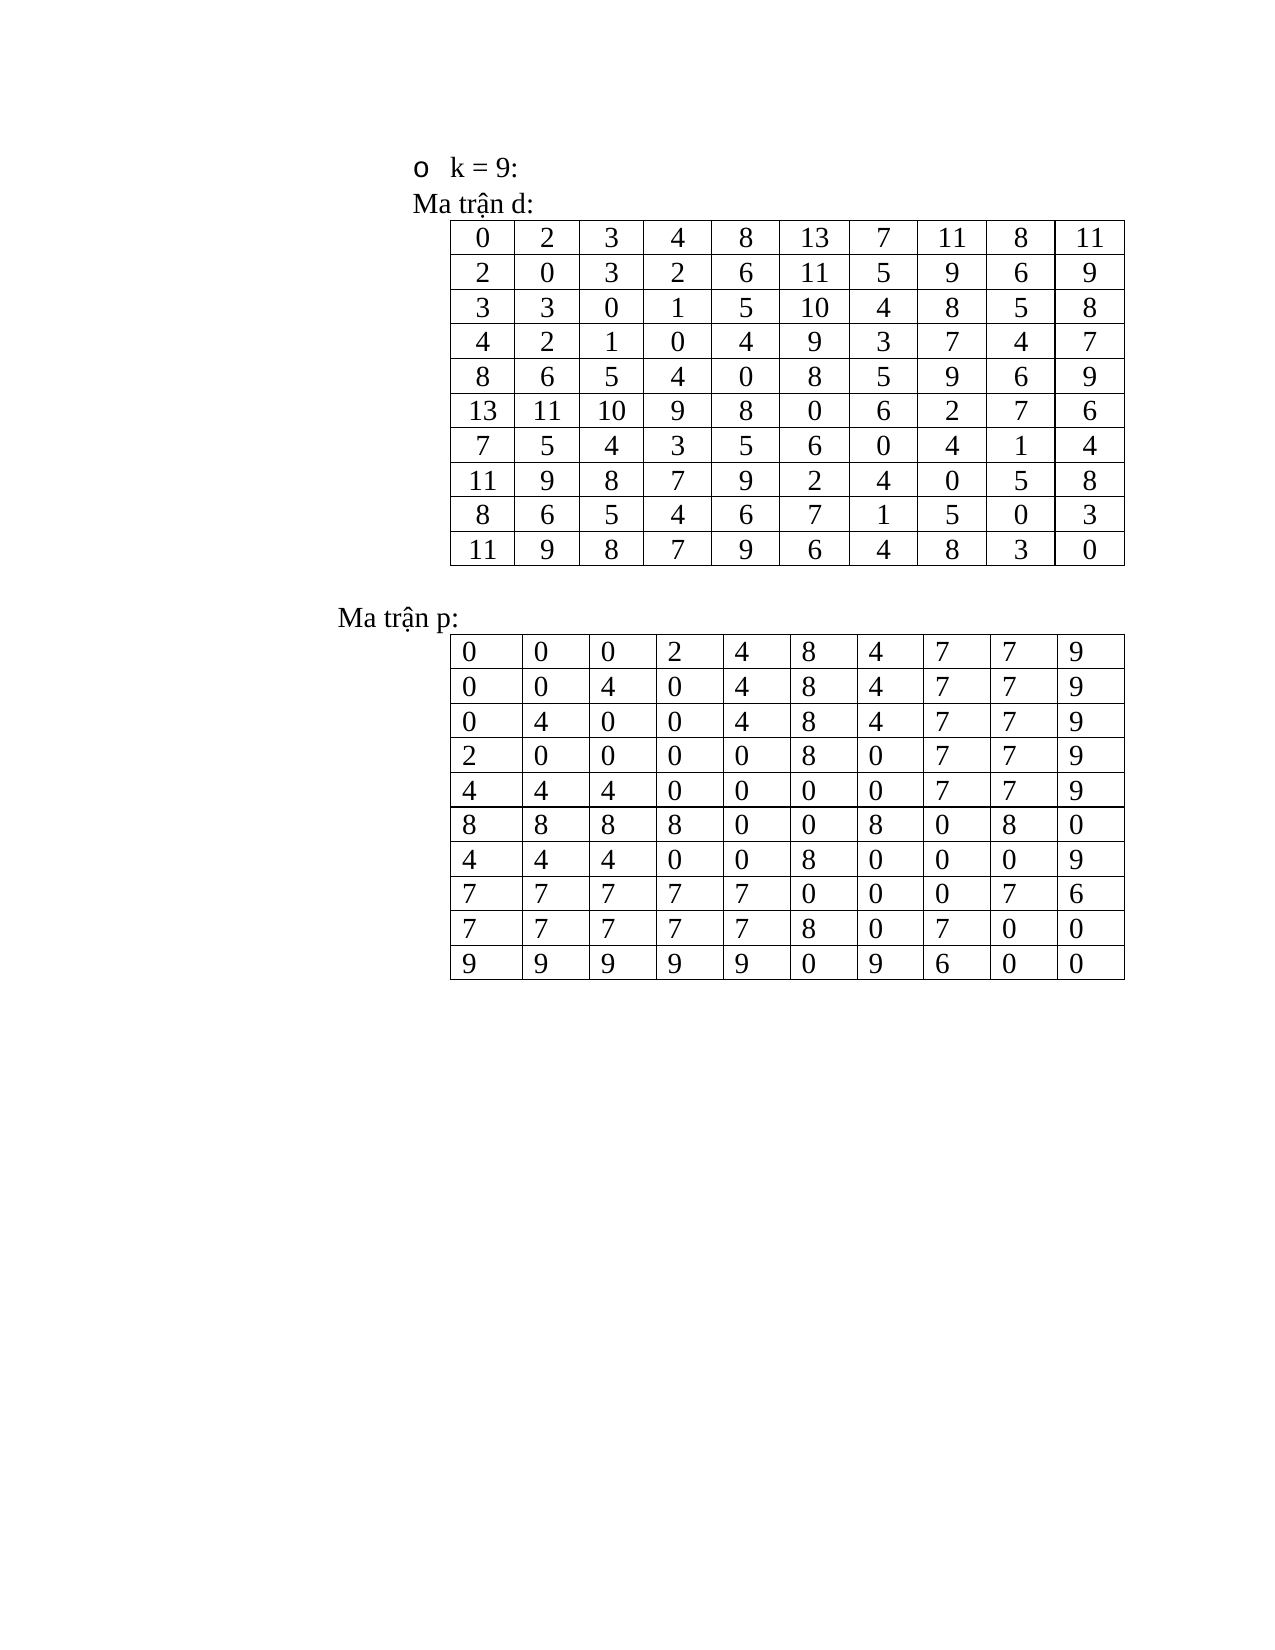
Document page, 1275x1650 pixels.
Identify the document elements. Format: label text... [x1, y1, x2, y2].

table_cell 6 [1058, 877, 1124, 910]
table_header 9 [1058, 635, 1124, 668]
table_cell 0 [991, 842, 1057, 876]
table_header 0 [523, 635, 589, 668]
table_cell 0 [924, 808, 990, 841]
table_cell 0 [724, 738, 790, 772]
table_cell 4 [644, 497, 711, 531]
table_cell 5 [850, 359, 917, 392]
table_cell 13 [451, 394, 514, 427]
table_cell 9 [451, 946, 522, 979]
table_cell 6 [515, 497, 579, 531]
table_cell 0 [657, 842, 723, 876]
table_cell 4 [1056, 428, 1124, 462]
table_cell 5 [580, 359, 643, 392]
text Ma trận p: [337, 600, 1125, 633]
table_cell 0 [991, 946, 1057, 979]
table_cell 10 [780, 290, 849, 323]
table_cell 7 [991, 738, 1057, 772]
table_cell 3 [850, 324, 917, 358]
table_cell 1 [644, 290, 711, 323]
table_cell 0 [858, 738, 923, 772]
table_header 8 [987, 221, 1054, 254]
table_header 7 [924, 635, 990, 668]
table_cell 9 [724, 946, 790, 979]
table_cell 0 [791, 877, 857, 910]
table_cell 8 [858, 808, 923, 841]
table_cell 7 [451, 911, 522, 945]
table_cell 0 [590, 704, 656, 737]
table_cell 7 [724, 877, 790, 910]
table_cell 4 [858, 704, 923, 737]
table_cell 0 [590, 738, 656, 772]
table_cell 4 [523, 842, 589, 876]
table_cell 4 [918, 428, 986, 462]
table_cell 6 [850, 394, 917, 427]
table_cell 0 [724, 842, 790, 876]
table_cell 7 [991, 773, 1057, 806]
table_cell 0 [1058, 808, 1124, 841]
table_cell 4 [451, 324, 514, 358]
list k = 9: [412, 150, 1125, 186]
table_cell 4 [523, 704, 589, 737]
table_cell 3 [1056, 497, 1124, 531]
table_cell 4 [451, 773, 522, 806]
table_cell 2 [918, 394, 986, 427]
table_header 2 [657, 635, 723, 668]
table_cell 8 [918, 532, 986, 565]
table_cell 5 [918, 497, 986, 531]
table_cell 6 [987, 359, 1054, 392]
table_cell 6 [1056, 394, 1124, 427]
table_cell 8 [1056, 290, 1124, 323]
table_cell 9 [1056, 255, 1124, 289]
table_cell 4 [987, 324, 1054, 358]
table_cell 9 [918, 359, 986, 392]
table_cell 4 [451, 842, 522, 876]
table_cell 0 [724, 808, 790, 841]
table_cell 9 [515, 463, 579, 496]
table_header 13 [780, 221, 849, 254]
table_cell 1 [580, 324, 643, 358]
table_cell 7 [924, 911, 990, 945]
table_cell 1 [987, 428, 1054, 462]
table_cell 0 [657, 669, 723, 703]
table_cell 0 [724, 773, 790, 806]
table_cell 7 [991, 877, 1057, 910]
table_cell 9 [918, 255, 986, 289]
table_cell 0 [791, 773, 857, 806]
table_cell 0 [515, 255, 579, 289]
table_cell 3 [644, 428, 711, 462]
table_cell 6 [780, 428, 849, 462]
table_cell 9 [523, 946, 589, 979]
table_cell 7 [451, 428, 514, 462]
table_header 8 [712, 221, 779, 254]
table_header 3 [580, 221, 643, 254]
table_cell 8 [451, 497, 514, 531]
table_cell 0 [924, 877, 990, 910]
table_cell 8 [791, 738, 857, 772]
table_header 7 [991, 635, 1057, 668]
table_cell 9 [1058, 738, 1124, 772]
table_cell 7 [924, 738, 990, 772]
table_header 0 [451, 635, 522, 668]
table_cell 0 [987, 497, 1054, 531]
table_cell 4 [523, 773, 589, 806]
table_cell 4 [850, 463, 917, 496]
table_cell 5 [712, 428, 779, 462]
table_cell 0 [791, 946, 857, 979]
table_cell 7 [523, 911, 589, 945]
table_cell 9 [858, 946, 923, 979]
table_cell 1 [850, 497, 917, 531]
table_cell 10 [580, 394, 643, 427]
table_cell 8 [657, 808, 723, 841]
table_cell 8 [780, 359, 849, 392]
table_cell 8 [590, 808, 656, 841]
table_cell 7 [644, 532, 711, 565]
table_cell 6 [780, 532, 849, 565]
table_cell 7 [780, 497, 849, 531]
table_cell 8 [451, 808, 522, 841]
table_cell 8 [791, 704, 857, 737]
table_cell 4 [724, 669, 790, 703]
table_cell 0 [644, 324, 711, 358]
table_cell 9 [1058, 669, 1124, 703]
table_cell 0 [924, 842, 990, 876]
table_cell 0 [850, 428, 917, 462]
table_cell 3 [580, 255, 643, 289]
table_cell 7 [924, 704, 990, 737]
table_header 2 [515, 221, 579, 254]
table_cell 0 [523, 669, 589, 703]
table_cell 5 [712, 290, 779, 323]
table_cell 8 [1056, 463, 1124, 496]
table_cell 0 [523, 738, 589, 772]
table_cell 2 [644, 255, 711, 289]
table_cell 0 [1058, 911, 1124, 945]
table_cell 0 [1058, 946, 1124, 979]
table_cell 7 [590, 911, 656, 945]
table_cell 4 [712, 324, 779, 358]
table_cell 11 [515, 394, 579, 427]
table_cell 9 [712, 463, 779, 496]
table_cell 8 [791, 911, 857, 945]
table_cell 0 [657, 738, 723, 772]
table_cell 0 [791, 808, 857, 841]
table_cell 3 [515, 290, 579, 323]
table_cell 6 [712, 497, 779, 531]
table_cell 0 [918, 463, 986, 496]
table_cell 7 [991, 669, 1057, 703]
table_cell 8 [580, 532, 643, 565]
table_cell 8 [791, 669, 857, 703]
table_cell 0 [991, 911, 1057, 945]
table_cell 8 [791, 842, 857, 876]
table_cell 5 [515, 428, 579, 462]
table_cell 7 [1056, 324, 1124, 358]
table_header 8 [791, 635, 857, 668]
text Ma trận d: [375, 186, 1125, 219]
table_cell 7 [451, 877, 522, 910]
table_cell 6 [924, 946, 990, 979]
table_cell 7 [987, 394, 1054, 427]
table_cell 4 [850, 290, 917, 323]
table_cell 7 [644, 463, 711, 496]
table_cell 7 [918, 324, 986, 358]
table_cell 4 [590, 669, 656, 703]
table_cell 8 [580, 463, 643, 496]
table_cell 4 [590, 842, 656, 876]
table_header 11 [918, 221, 986, 254]
table_cell 5 [850, 255, 917, 289]
table_cell 0 [451, 704, 522, 737]
table_cell 0 [858, 877, 923, 910]
table_cell 9 [1058, 773, 1124, 806]
table_header 4 [724, 635, 790, 668]
table_cell 6 [515, 359, 579, 392]
table_cell 2 [780, 463, 849, 496]
table_cell 7 [590, 877, 656, 910]
table_cell 7 [724, 911, 790, 945]
table_cell 7 [991, 704, 1057, 737]
table_cell 8 [712, 394, 779, 427]
table_cell 4 [590, 773, 656, 806]
table_cell 9 [1058, 842, 1124, 876]
table_cell 9 [1058, 704, 1124, 737]
table_cell 0 [858, 842, 923, 876]
table_cell 0 [712, 359, 779, 392]
table_cell 2 [451, 255, 514, 289]
table_cell 9 [657, 946, 723, 979]
table_cell 0 [657, 704, 723, 737]
table_header 4 [644, 221, 711, 254]
table_cell 4 [644, 359, 711, 392]
table_cell 8 [523, 808, 589, 841]
table_cell 11 [451, 463, 514, 496]
table_cell 4 [850, 532, 917, 565]
table_cell 4 [580, 428, 643, 462]
table_cell 5 [987, 290, 1054, 323]
table_cell 2 [451, 738, 522, 772]
table_cell 9 [644, 394, 711, 427]
table_header 0 [590, 635, 656, 668]
table_cell 11 [780, 255, 849, 289]
table_cell 7 [924, 773, 990, 806]
table_cell 4 [724, 704, 790, 737]
table_cell 0 [451, 669, 522, 703]
table_cell 11 [451, 532, 514, 565]
table_cell 9 [515, 532, 579, 565]
table_cell 8 [991, 808, 1057, 841]
table_cell 2 [515, 324, 579, 358]
table_cell 0 [858, 911, 923, 945]
table_header 4 [858, 635, 923, 668]
table_cell 0 [1056, 532, 1124, 565]
table_cell 5 [987, 463, 1054, 496]
table_cell 3 [451, 290, 514, 323]
table_cell 0 [657, 773, 723, 806]
table_cell 7 [657, 911, 723, 945]
table_cell 0 [780, 394, 849, 427]
table_header 7 [850, 221, 917, 254]
table_cell 8 [918, 290, 986, 323]
table_cell 7 [657, 877, 723, 910]
table_cell 0 [580, 290, 643, 323]
table_cell 4 [858, 669, 923, 703]
table_cell 6 [712, 255, 779, 289]
table_cell 7 [523, 877, 589, 910]
table_cell 6 [987, 255, 1054, 289]
table_cell 5 [580, 497, 643, 531]
table_cell 9 [780, 324, 849, 358]
table_cell 9 [712, 532, 779, 565]
table_cell 7 [924, 669, 990, 703]
table_cell 9 [1056, 359, 1124, 392]
table_header 11 [1056, 221, 1124, 254]
table_cell 3 [987, 532, 1054, 565]
table_cell 9 [590, 946, 656, 979]
table_cell 8 [451, 359, 514, 392]
table_header 0 [451, 221, 514, 254]
table_cell 0 [858, 773, 923, 806]
